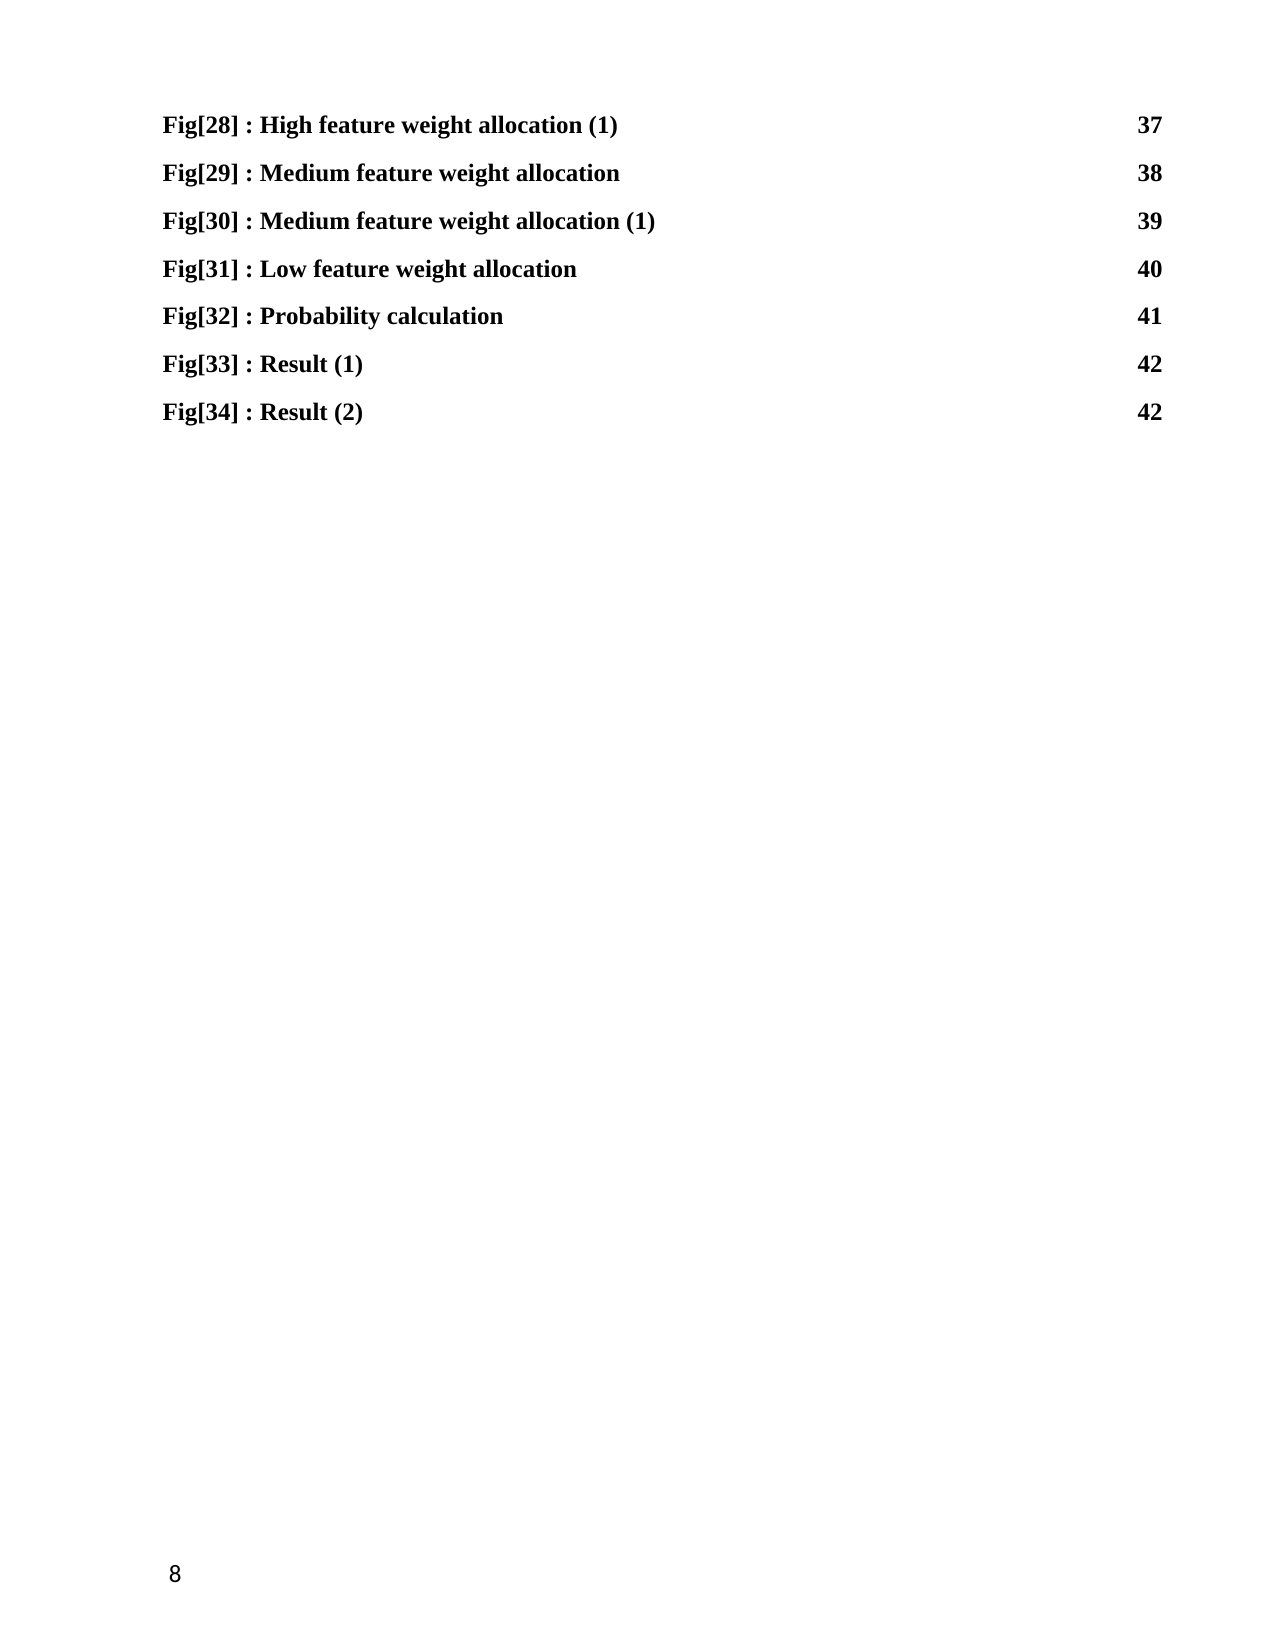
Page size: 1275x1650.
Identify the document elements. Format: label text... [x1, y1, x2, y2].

text Fig[29] : Medium feature weight allocation 38 [162, 158, 1272, 187]
text Fig[28] : High feature weight allocation (1) 37 [162, 111, 1272, 139]
text Fig[30] : Medium feature weight allocation (1) 39 [162, 206, 1272, 235]
text Fig[32] : Probability calculation 41 [162, 301, 1272, 330]
text Fig[33] : Result (1) 42 [162, 349, 1272, 378]
text Fig[31] : Low feature weight allocation 40 [162, 254, 1272, 282]
text Fig[34] : Result (2) 42 [162, 397, 1272, 426]
